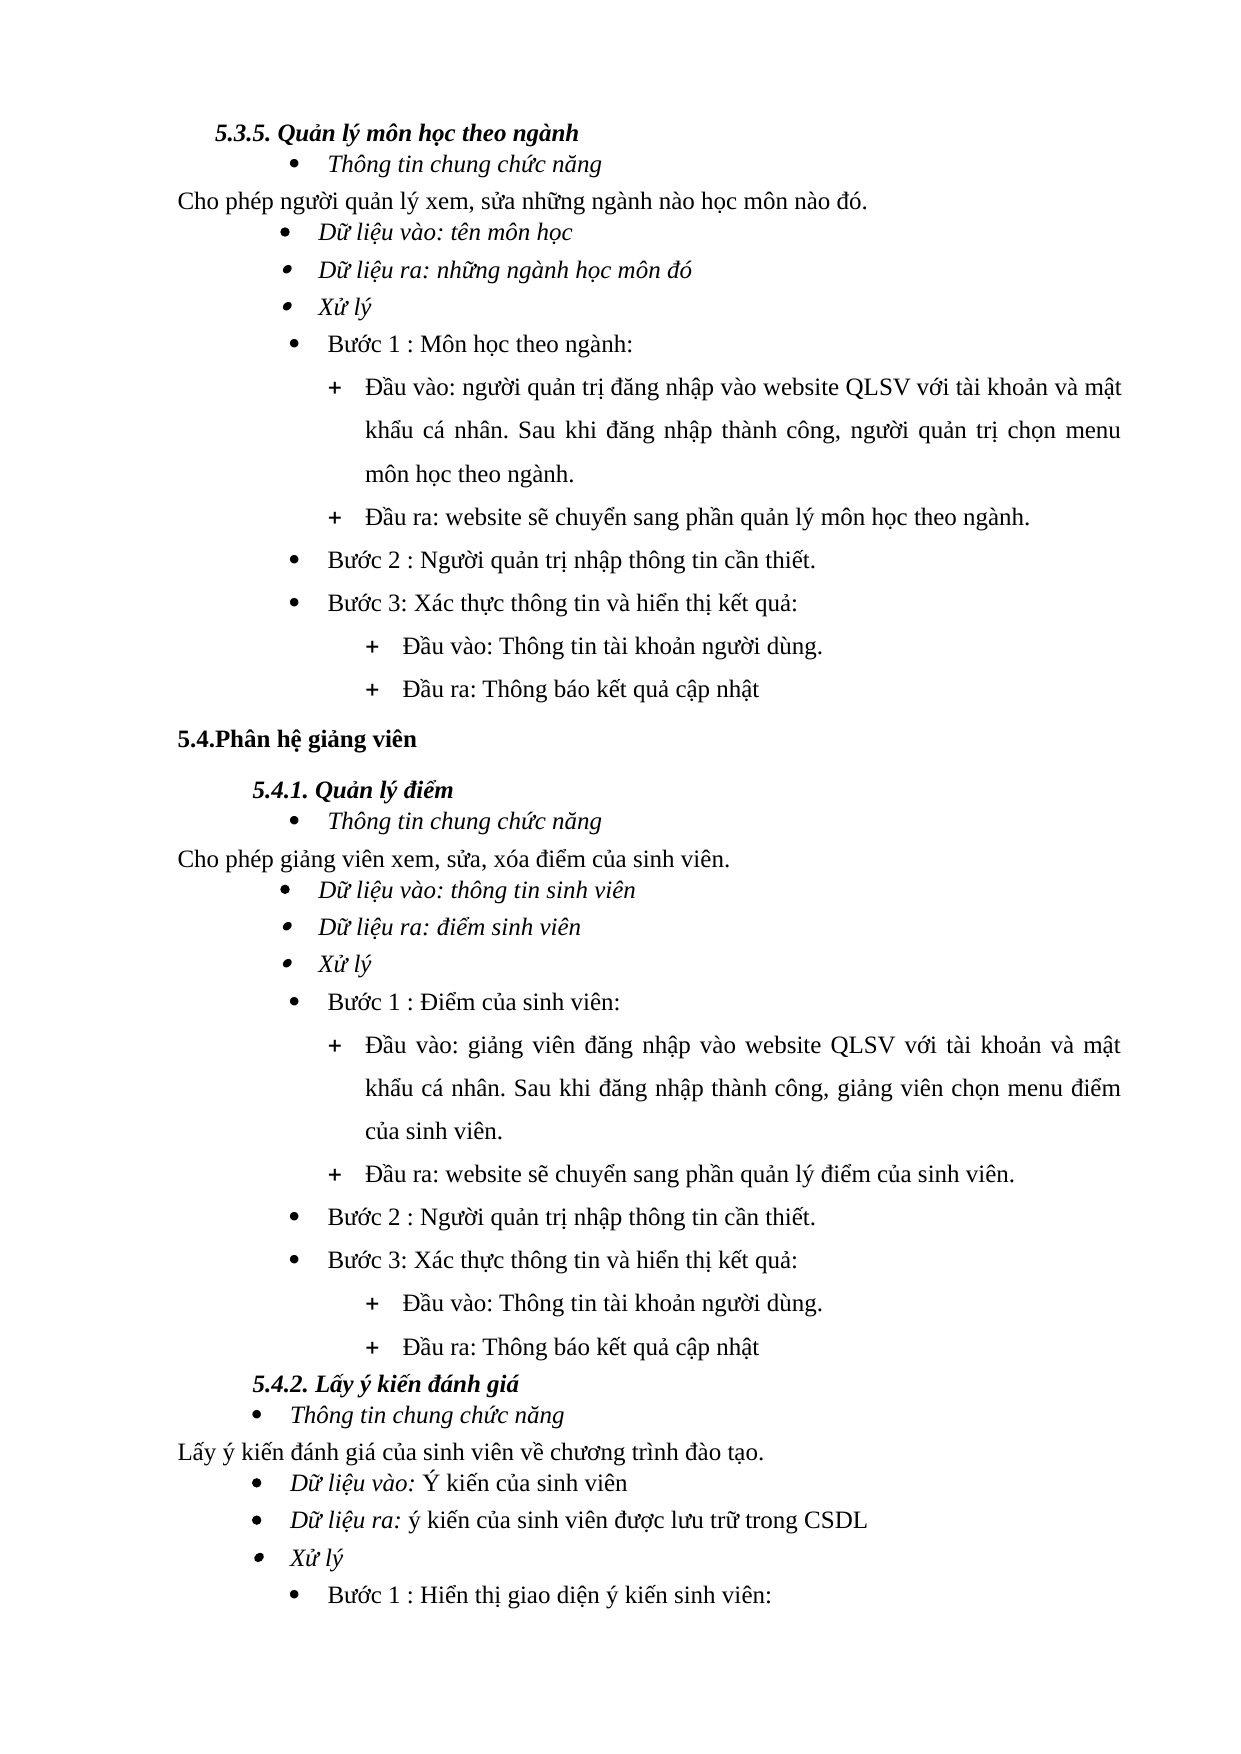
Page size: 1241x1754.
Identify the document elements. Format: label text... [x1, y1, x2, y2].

list Dữ liệu vào: thông tin sinh viên [281, 875, 1122, 903]
list Bước 3: Xác thực thông tin và hiển thị kết quả: [290, 588, 1122, 617]
list Cho phép giảng viên xem, sửa, xóa điểm của sinh viên. [177, 844, 1122, 872]
list Đầu ra: Thông báo kết quả cập nhật [365, 674, 1122, 703]
list Dữ liệu vào: tên môn học [281, 217, 1122, 246]
list Bước 1 : Điểm của sinh viên: [290, 987, 1122, 1015]
list Đầu ra: website sẽ chuyển sang phần quản lý môn học theo ngành. [327, 502, 1122, 531]
list Lấy ý kiến đánh giá của sinh viên về chương trình đào tạo. [177, 1437, 1122, 1466]
list Bước 2 : Người quản trị nhập thông tin cần thiết. [290, 545, 1122, 574]
list Thông tin chung chức năng [290, 806, 1122, 835]
list Đầu vào: giảng viên đăng nhập vào website QLSV với tài khoản và mật khẩu cá nhân. Sau khi đăng nhập thành công, giảng viên chọn menu điểm của sinh viên. [327, 1030, 1122, 1145]
list Xử lý [252, 1543, 1122, 1572]
list 5.4.2. Lấy ý kiến đánh giá [252, 1369, 1122, 1398]
list Xử lý [281, 292, 1122, 321]
list Cho phép người quản lý xem, sửa những ngành nào học môn nào đó. [177, 186, 1122, 215]
list Bước 2 : Người quản trị nhập thông tin cần thiết. [290, 1202, 1122, 1231]
list Thông tin chung chức năng [290, 149, 1122, 178]
list Xử lý [281, 949, 1122, 978]
list Dữ liệu ra: những ngành học môn đó [281, 255, 1122, 283]
list Đầu ra: website sẽ chuyển sang phần quản lý điểm của sinh viên. [327, 1159, 1122, 1188]
list Dữ liệu vào: Ý kiến của sinh viên [252, 1468, 1122, 1497]
list Bước 3: Xác thực thông tin và hiển thị kết quả: [290, 1245, 1122, 1274]
list Bước 1 : Môn học theo ngành: [290, 329, 1122, 358]
list Thông tin chung chức năng [252, 1400, 1122, 1429]
list Đầu vào: Thông tin tài khoản người dùng. [365, 1288, 1122, 1317]
list 5.3.5. Quản lý môn học theo ngành [215, 118, 1122, 147]
list 5.4.1. Quản lý điểm [215, 775, 1122, 804]
text 5.4.Phân hệ giảng viên [177, 724, 1122, 753]
list Đầu vào: người quản trị đăng nhập vào website QLSV với tài khoản và mật khẩu cá nhân. Sau khi đăng nhập thành công, người quản trị chọn menu môn học theo ngành. [327, 372, 1122, 487]
list Dữ liệu ra: điểm sinh viên [281, 912, 1122, 941]
list Bước 1 : Hiển thị giao diện ý kiến sinh viên: [290, 1580, 1122, 1609]
list Đầu vào: Thông tin tài khoản người dùng. [365, 631, 1122, 660]
list Đầu ra: Thông báo kết quả cập nhật [365, 1332, 1122, 1360]
list Dữ liệu ra: ý kiến của sinh viên được lưu trữ trong CSDL [252, 1506, 1122, 1534]
